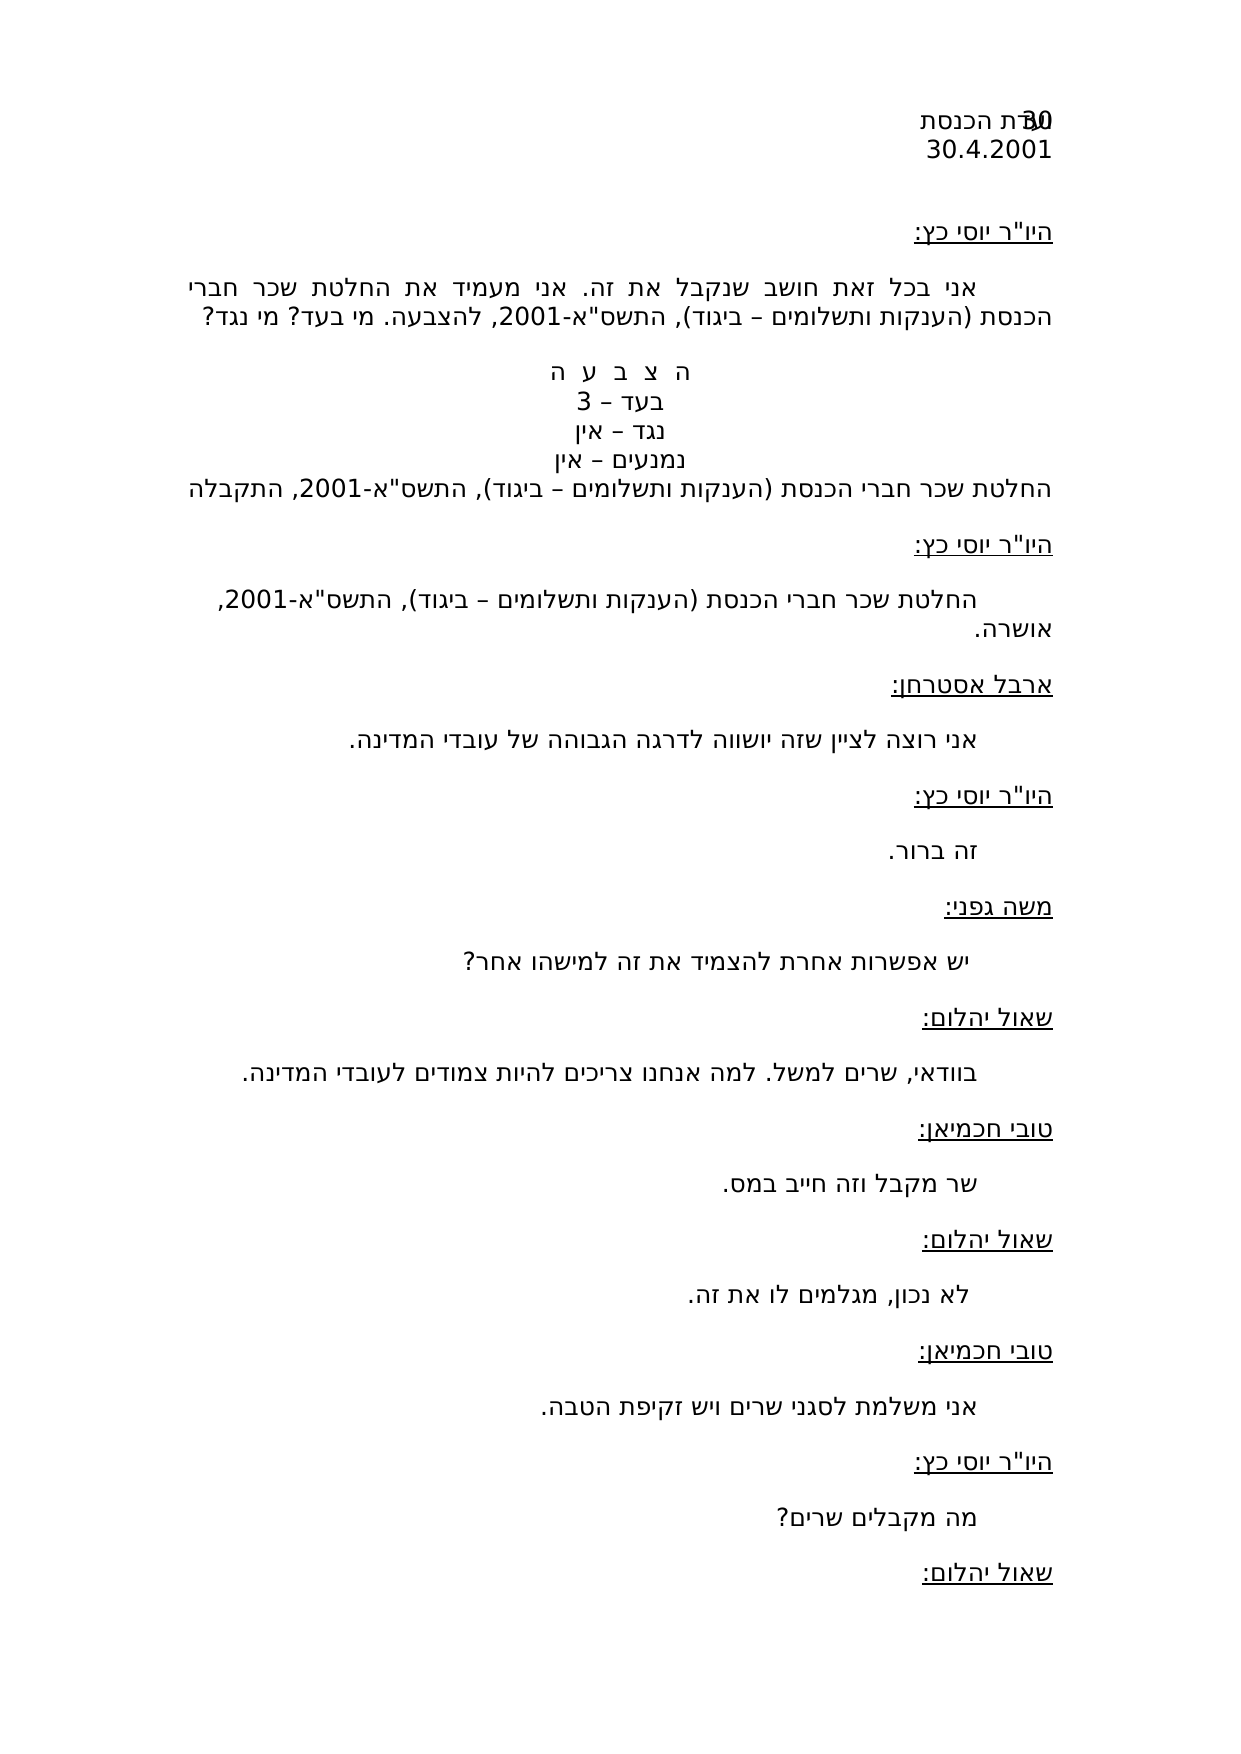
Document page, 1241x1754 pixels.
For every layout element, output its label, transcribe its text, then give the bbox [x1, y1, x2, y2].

text טובי חכמיאן: [187, 1336, 1053, 1365]
text ארבל אסטרחן: [187, 670, 1053, 699]
text ה צ ב ע ה [187, 358, 1053, 387]
text משה גפני: [187, 892, 1053, 921]
text אני משלמת לסגני שרים ויש זקיפת הטבה. [187, 1392, 1053, 1421]
text בעד – 3 [187, 387, 1053, 416]
text החלטת שכר חברי הכנסת (הענקות ותשלומים – ביגוד), התשס"א-2001, אושרה. [187, 585, 1053, 644]
text נגד – אין [187, 416, 1053, 445]
text שאול יהלום: [187, 1558, 1053, 1587]
text נמנעים – אין [187, 445, 1053, 474]
text החלטת שכר חברי הכנסת (הענקות ותשלומים – ביגוד), התשס"א-2001, התקבלה [187, 474, 1053, 503]
text מה מקבלים שרים? [187, 1503, 1053, 1532]
text לא נכון, מגלמים לו את זה. [187, 1281, 1053, 1310]
text היו"ר יוסי כץ: [187, 781, 1053, 810]
text שאול יהלום: [187, 1003, 1053, 1032]
text טובי חכמיאן: [187, 1114, 1053, 1143]
text אני בכל זאת חושב שנקבל את זה. אני מעמיד את החלטת שכר חברי הכנסת (הענקות ותשלומים – ביגוד), התשס"א-2001, להצבעה. מי בעד? מי נגד? [187, 273, 1053, 331]
text היו"ר יוסי כץ: [187, 1447, 1053, 1476]
text בוודאי, שרים למשל. למה אנחנו צריכים להיות צמודים לעובדי המדינה. [187, 1059, 1053, 1088]
text שאול יהלום: [187, 1225, 1053, 1254]
text יש אפשרות אחרת להצמיד את זה למישהו אחר? [187, 948, 1053, 977]
text היו"ר יוסי כץ: [187, 217, 1053, 247]
text אני רוצה לציין שזה יושווה לדרגה הגבוהה של עובדי המדינה. [187, 726, 1053, 755]
text זה ברור. [187, 837, 1053, 866]
text היו"ר יוסי כץ: [187, 530, 1053, 559]
text שר מקבל וזה חייב במס. [187, 1170, 1053, 1199]
